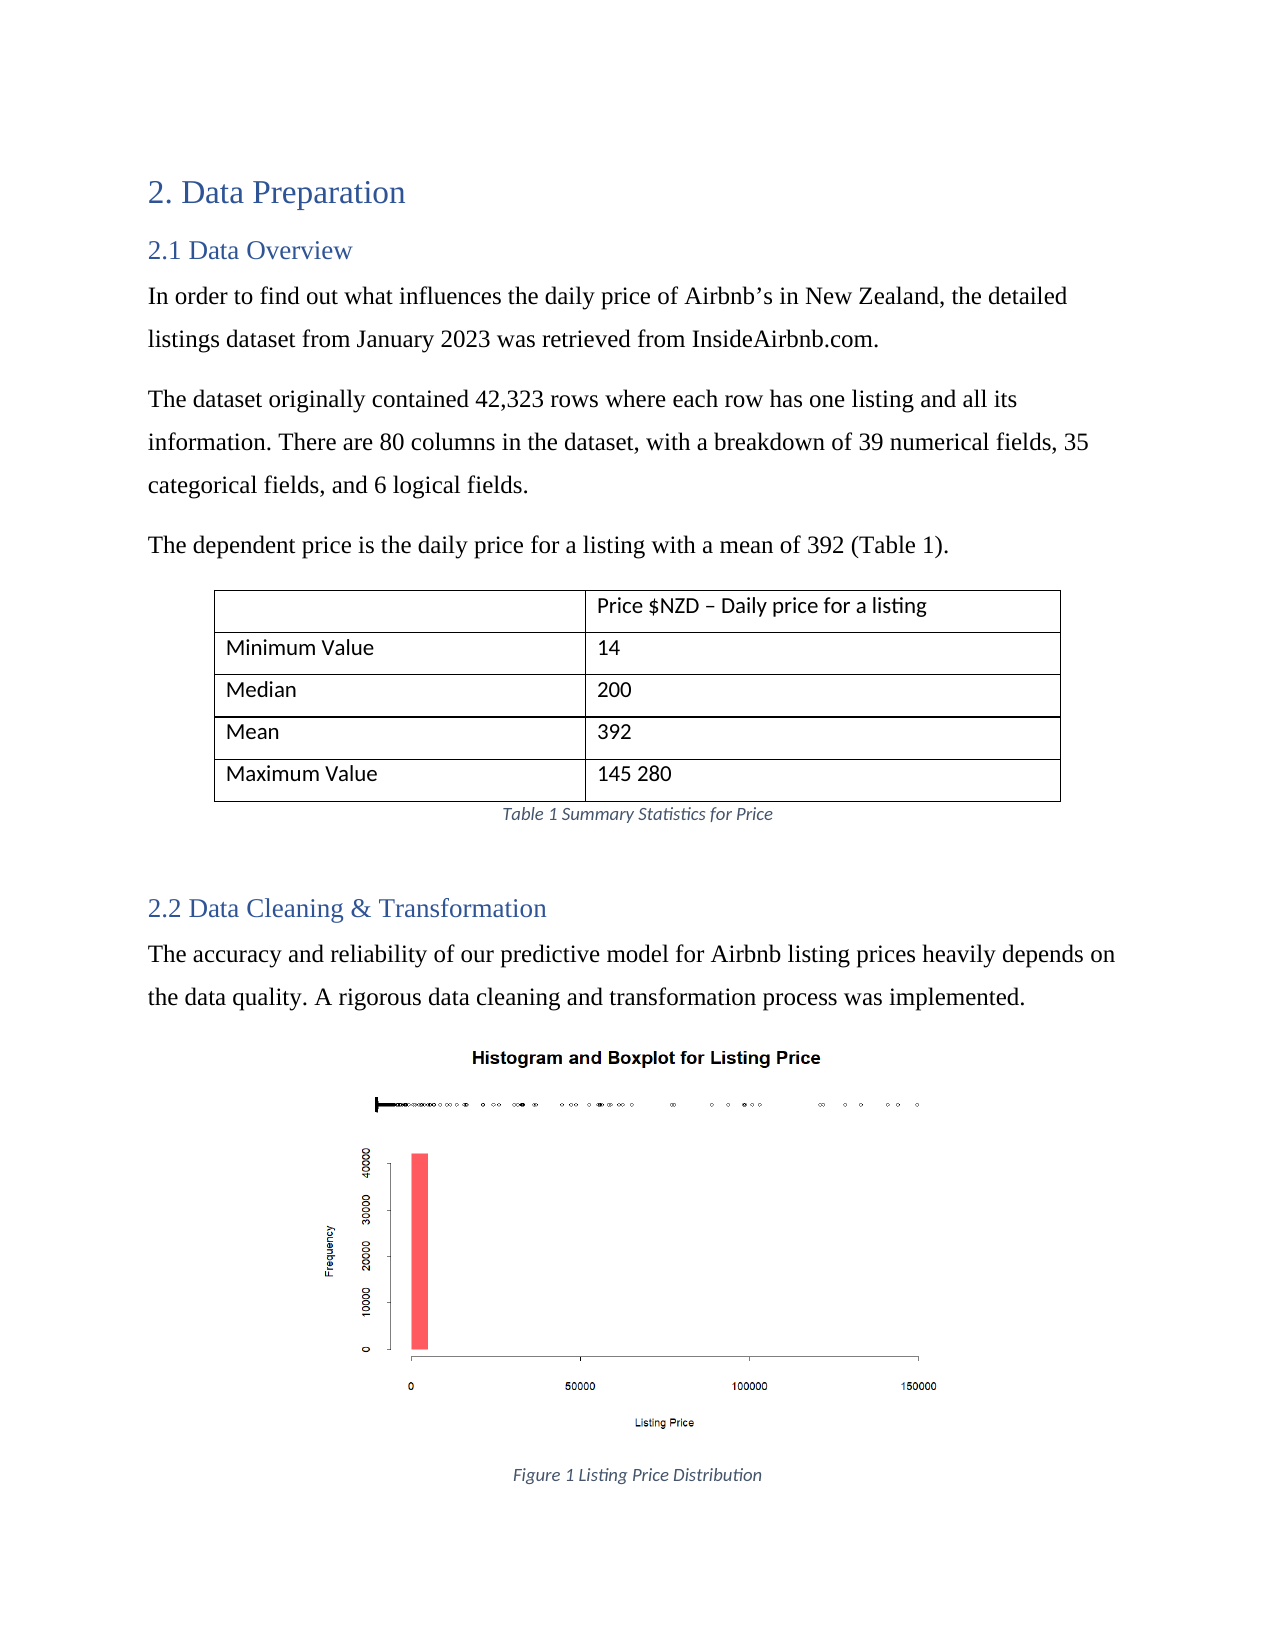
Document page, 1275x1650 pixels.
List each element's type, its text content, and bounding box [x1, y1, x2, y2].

table_cell Mean [215, 718, 585, 758]
table_cell Maximum Value [215, 760, 585, 801]
table_cell Minimum Value [215, 633, 585, 674]
picture [298, 1042, 977, 1433]
table_cell 200 [586, 675, 1060, 716]
subtitle 2. Data Preparation [148, 173, 1127, 211]
table_header Price $NZD – Daily price for a listing [586, 591, 1060, 632]
text Table 1 Summary Statistics for Price [148, 802, 1127, 825]
table_header [215, 591, 585, 632]
table_cell 145 280 [586, 760, 1060, 801]
text The dependent price is the daily price for a listing with a mean of 392 (Table 1). [148, 530, 1127, 559]
table_cell 392 [586, 718, 1060, 758]
subtitle 2.2 Data Cleaning & Transformation [148, 892, 1127, 923]
text The accuracy and reliability of our predictive model for Airbnb listing prices heavily depends on the data quality. A rigorous data cleaning and transformation process was implemented. [148, 939, 1127, 1011]
table_cell Median [215, 675, 585, 716]
text In order to find out what influences the daily price of Airbnb’s in New Zealand, the detailed listings dataset from January 2023 was retrieved from InsideAirbnb.com. [148, 281, 1127, 353]
text The dataset originally contained 42,323 rows where each row has one listing and all its information. There are 80 columns in the dataset, with a breakdown of 39 numerical fields, 35 categorical fields, and 6 logical fields. [148, 384, 1127, 499]
table_cell 14 [586, 633, 1060, 674]
subtitle 2.1 Data Overview [148, 234, 1127, 266]
text Figure 1 Listing Price Distribution [148, 1463, 1127, 1486]
